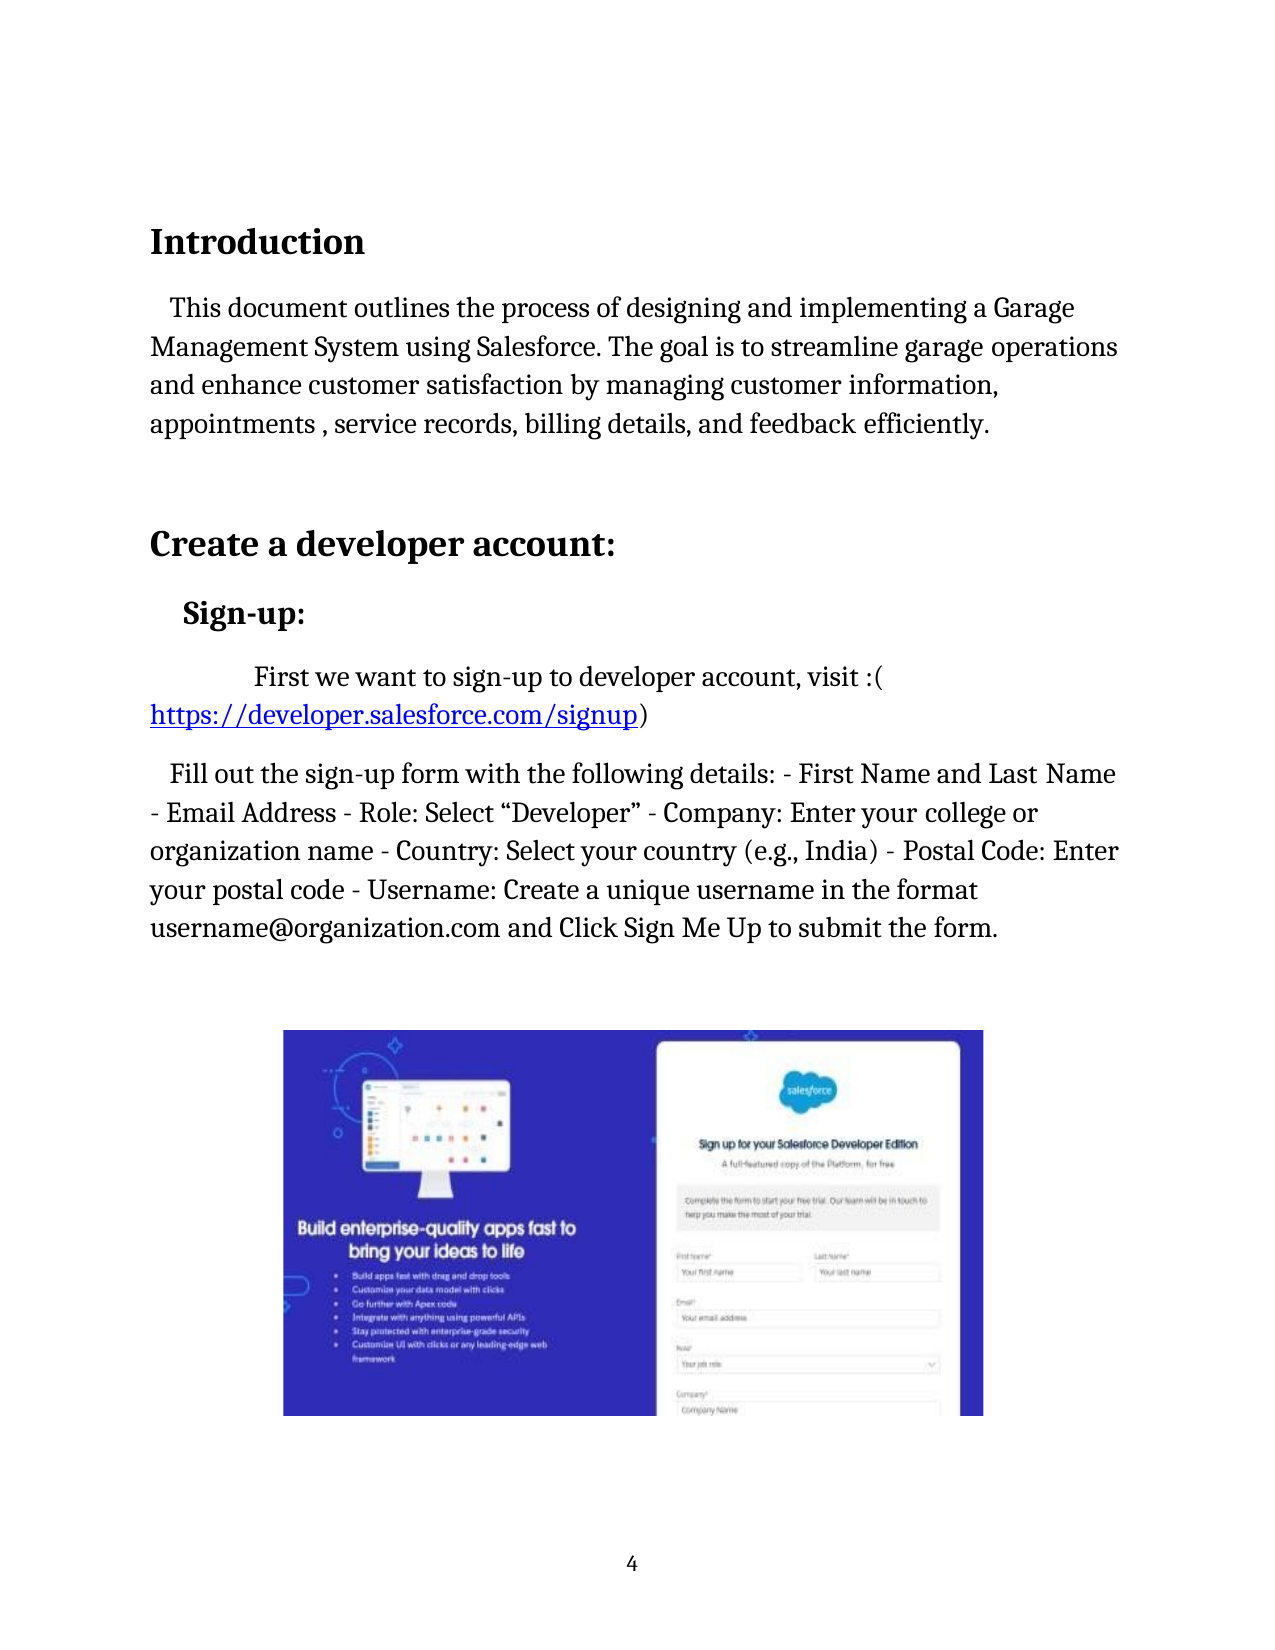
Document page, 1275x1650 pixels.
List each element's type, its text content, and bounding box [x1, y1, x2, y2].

text This document outlines the process of designing and implementing a Garage Management System using Salesforce. The goal is to streamline garage operations and enhance customer satisfaction by managing customer information, appointments , service records, billing details, and feedback efficiently. [150, 291, 1121, 441]
text First we want to sign-up to developer account, visit :( https://developer.salesforce.com/signup) [150, 661, 1223, 732]
subtitle Introduction [150, 221, 1223, 264]
subtitle Create a developer account: [150, 523, 1223, 566]
subtitle Sign-up: [183, 594, 1223, 633]
text Fill out the sign-up form with the following details: - First Name and Last Name - Email Address - Role: Select “Developer” - Company: Enter your college or organization name - Country: Select your country (e.g., India) - Postal Code: Enter your postal code - Username: Create a unique username in the format username@organization.com and Click Sign Me Up to submit the form. [150, 757, 1121, 945]
picture [283, 1030, 984, 1416]
